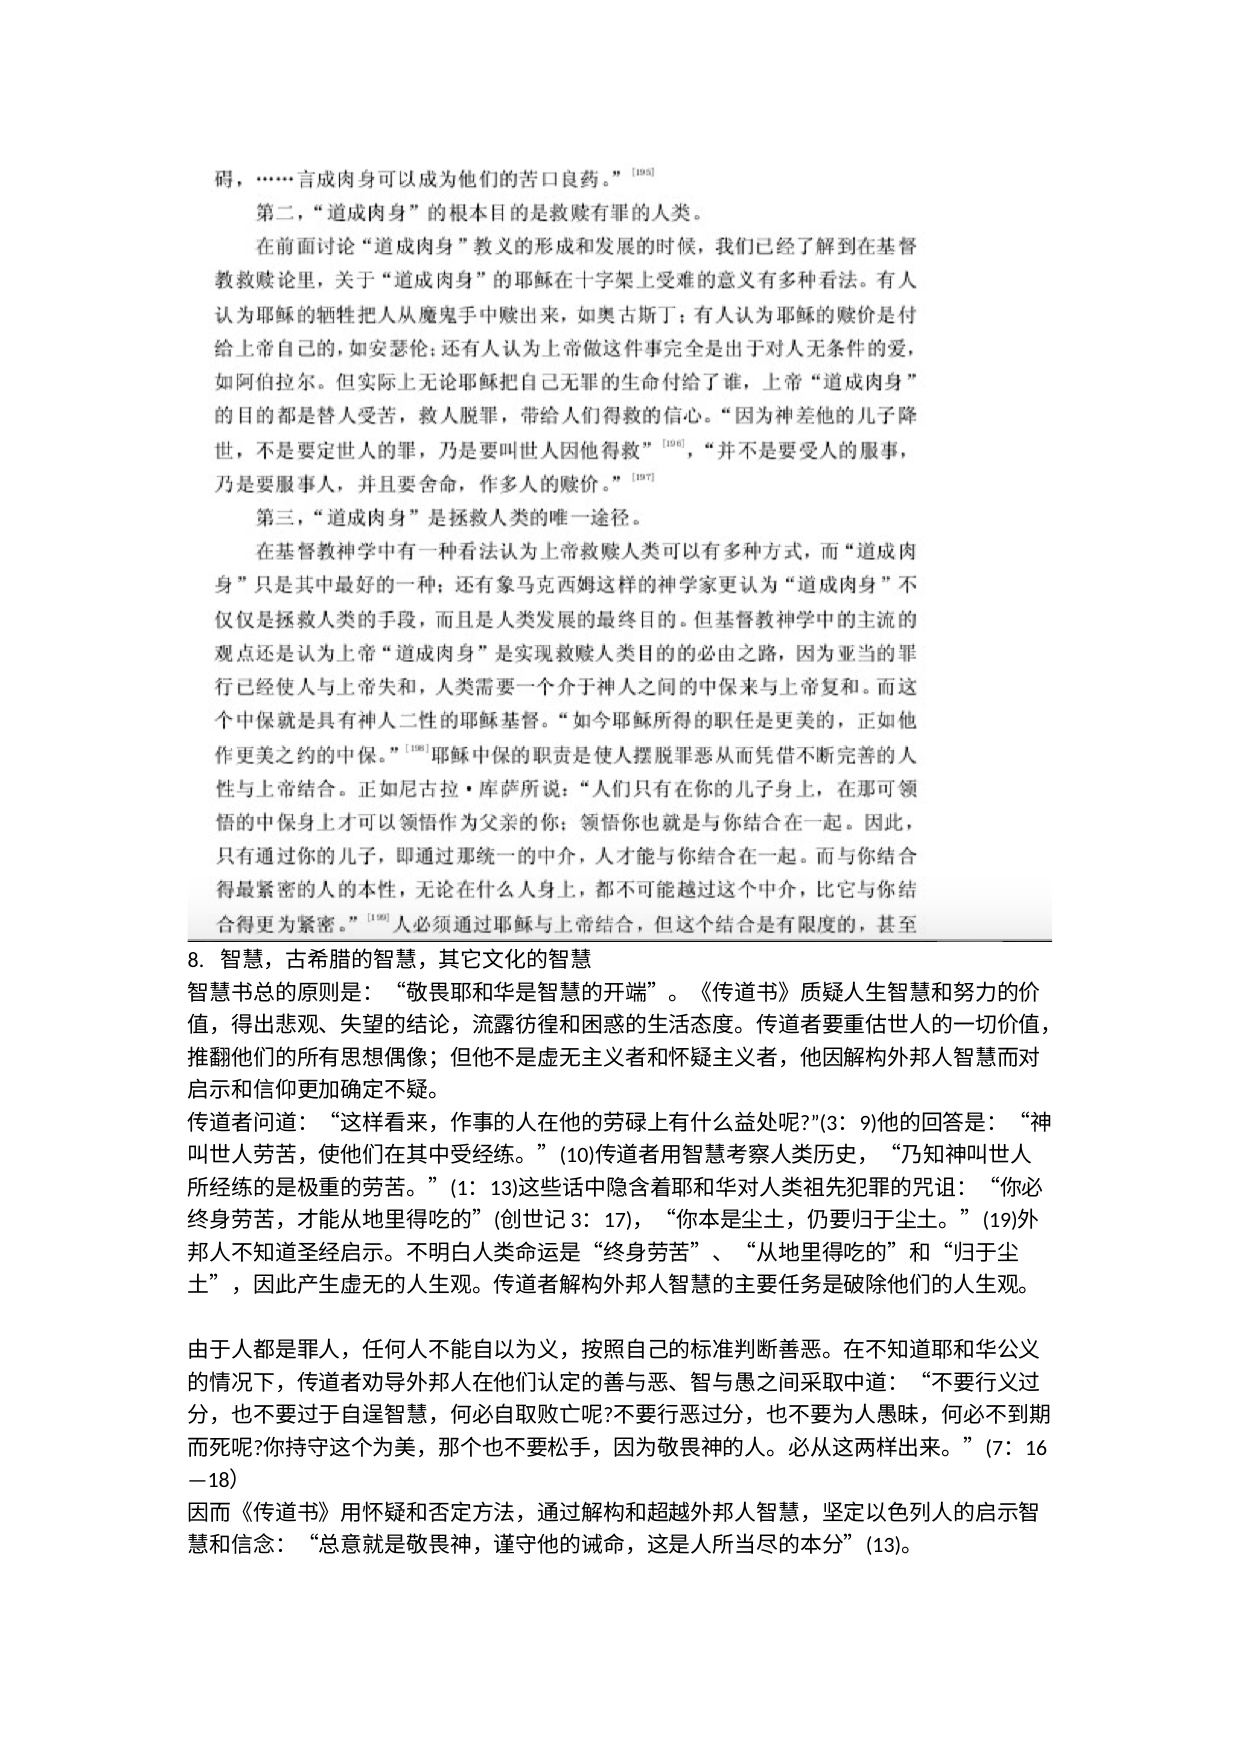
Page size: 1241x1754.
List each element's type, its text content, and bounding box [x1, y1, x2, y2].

text 智慧书总的原则是：“敬畏耶和华是智慧的开端”。《传道书》质疑人生智慧和努力的价值，得出悲观、失望的结论，流露彷徨和困惑的生活态度。传道者要重估世人的一切价值，推翻他们的所有思想偶像；但他不是虚无主义者和怀疑主义者，他因解构外邦人智慧而对启示和信仰更加确定不疑。 [187, 974, 1053, 1104]
list 智慧，古希腊的智慧，其它文化的智慧 [187, 942, 1053, 974]
text 因而《传道书》用怀疑和否定方法，通过解构和超越外邦人智慧，坚定以色列人的启示智慧和信念：“总意就是敬畏神，谨守他的诫命，这是人所当尽的本分”(13)。 [187, 1494, 1053, 1559]
picture [187, 162, 1053, 942]
text 由于人都是罪人，任何人不能自以为义，按照自己的标准判断善恶。在不知道耶和华公义的情况下，传道者劝导外邦人在他们认定的善与恶、智与愚之间采取中道：“不要行义过分，也不要过于自逞智慧，何必自取败亡呢?不要行恶过分，也不要为人愚昧，何必不到期而死呢?你持守这个为美，那个也不要松手，因为敬畏神的人。必从这两样出来。”(7：16—18） [187, 1332, 1053, 1494]
text 传道者问道：“这样看来，作事的人在他的劳碌上有什么益处呢?”(3：9)他的回答是：“神叫世人劳苦，使他们在其中受经练。”(10)传道者用智慧考察人类历史，“乃知神叫世人所经练的是极重的劳苦。”(1：13)这些话中隐含着耶和华对人类祖先犯罪的咒诅：“你必终身劳苦，才能从地里得吃的”(创世记3：17)，“你本是尘土，仍要归于尘土。”(19)外邦人不知道圣经启示。不明白人类命运是“终身劳苦”、“从地里得吃的”和“归于尘土”，因此产生虚无的人生观。传道者解构外邦人智慧的主要任务是破除他们的人生观。 [187, 1104, 1053, 1299]
